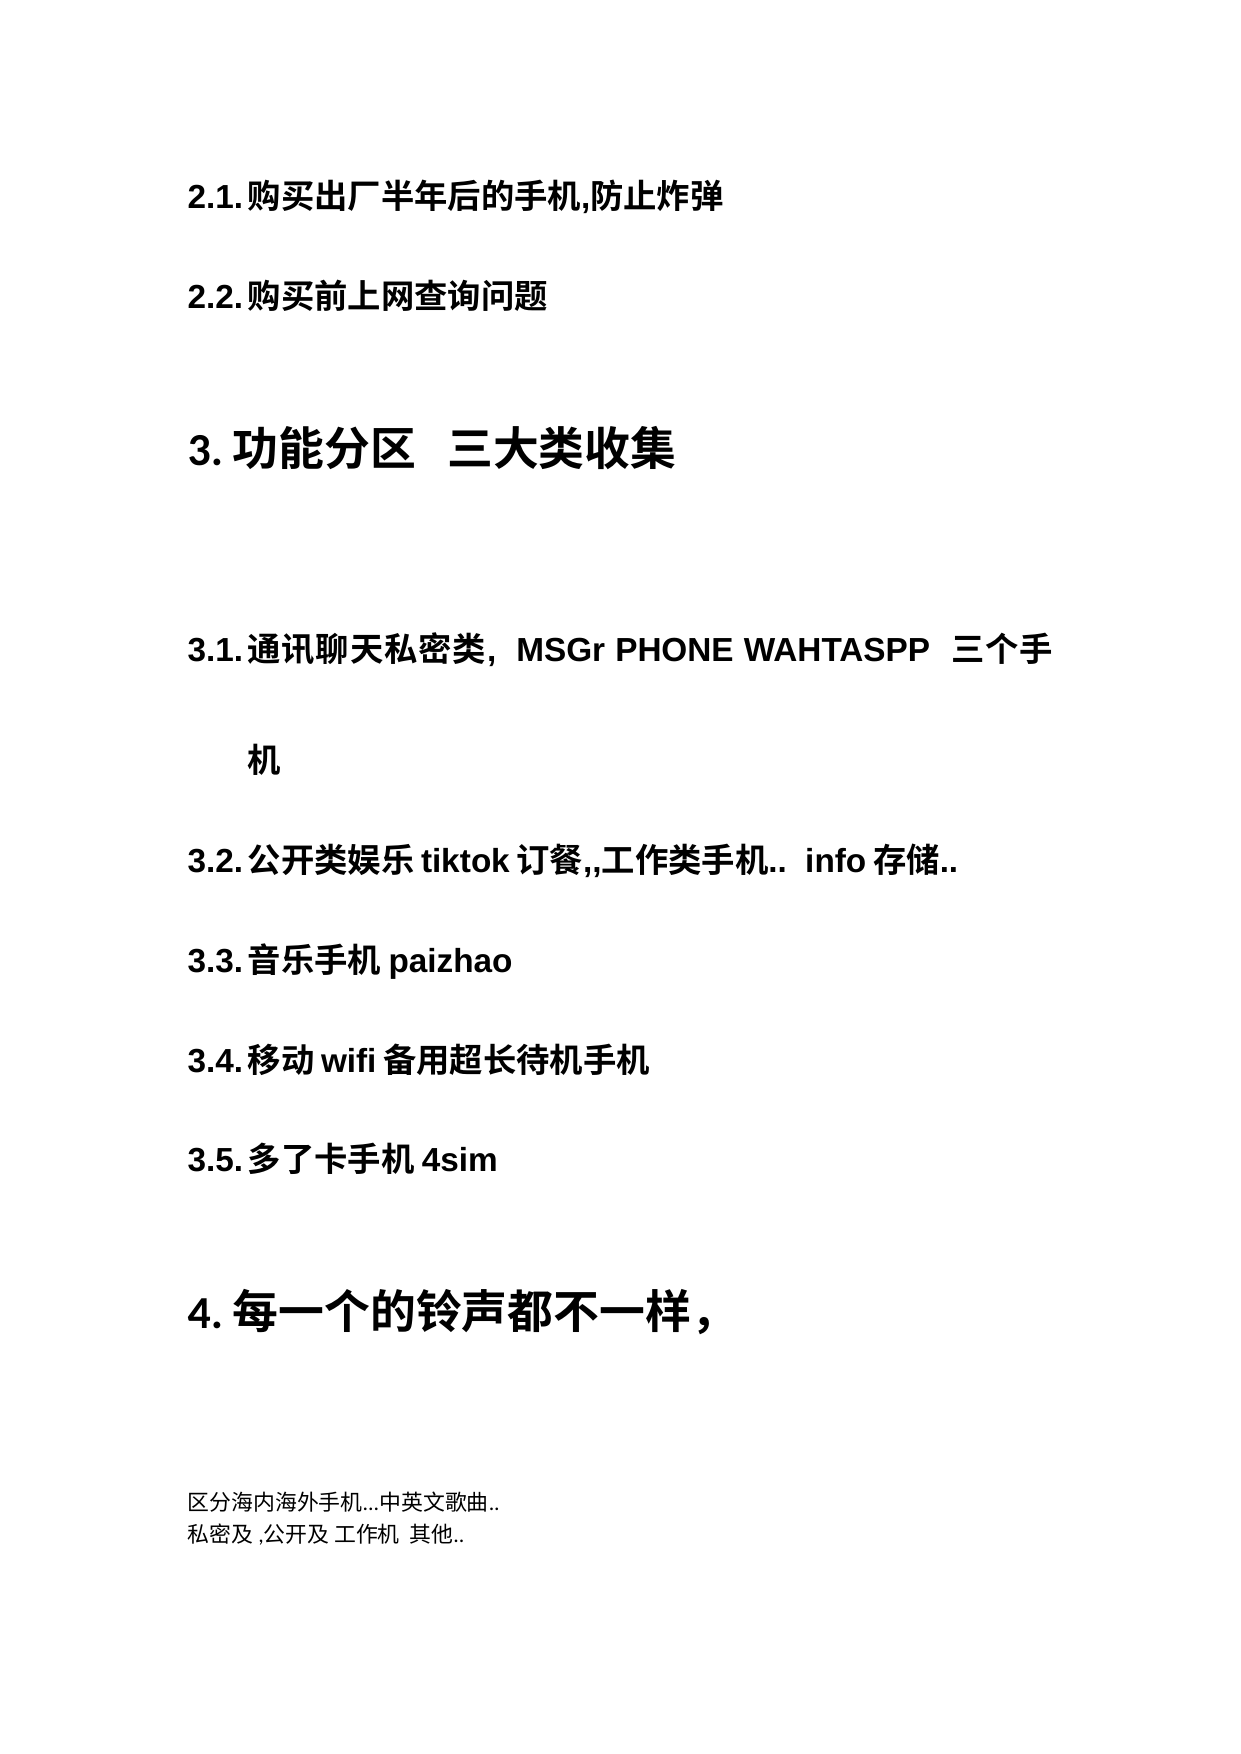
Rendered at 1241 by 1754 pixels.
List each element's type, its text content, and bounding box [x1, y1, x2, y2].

subtitle 移动wifi备用超长待机手机 [187, 1141, 1053, 1206]
subtitle 购买出厂半年后的手机,防止炸弹 [187, 162, 1053, 227]
subtitle 多了卡手机 4sim [187, 1267, 1053, 1332]
subtitle 功能分区 三大类收集 [187, 424, 1053, 521]
subtitle 音乐手机 paizhao [187, 1014, 1053, 1079]
subtitle 通讯聊天私密类, MSGr PHONE WAHTASPP 三个手机 [187, 648, 1053, 825]
subtitle 公开类娱乐tiktok订餐,,工作类手机.. info存储.. [187, 887, 1053, 952]
subtitle 购买前上网查询问题 [187, 289, 1053, 354]
subtitle 每一个的铃声都不一样， [187, 1402, 1053, 1500]
